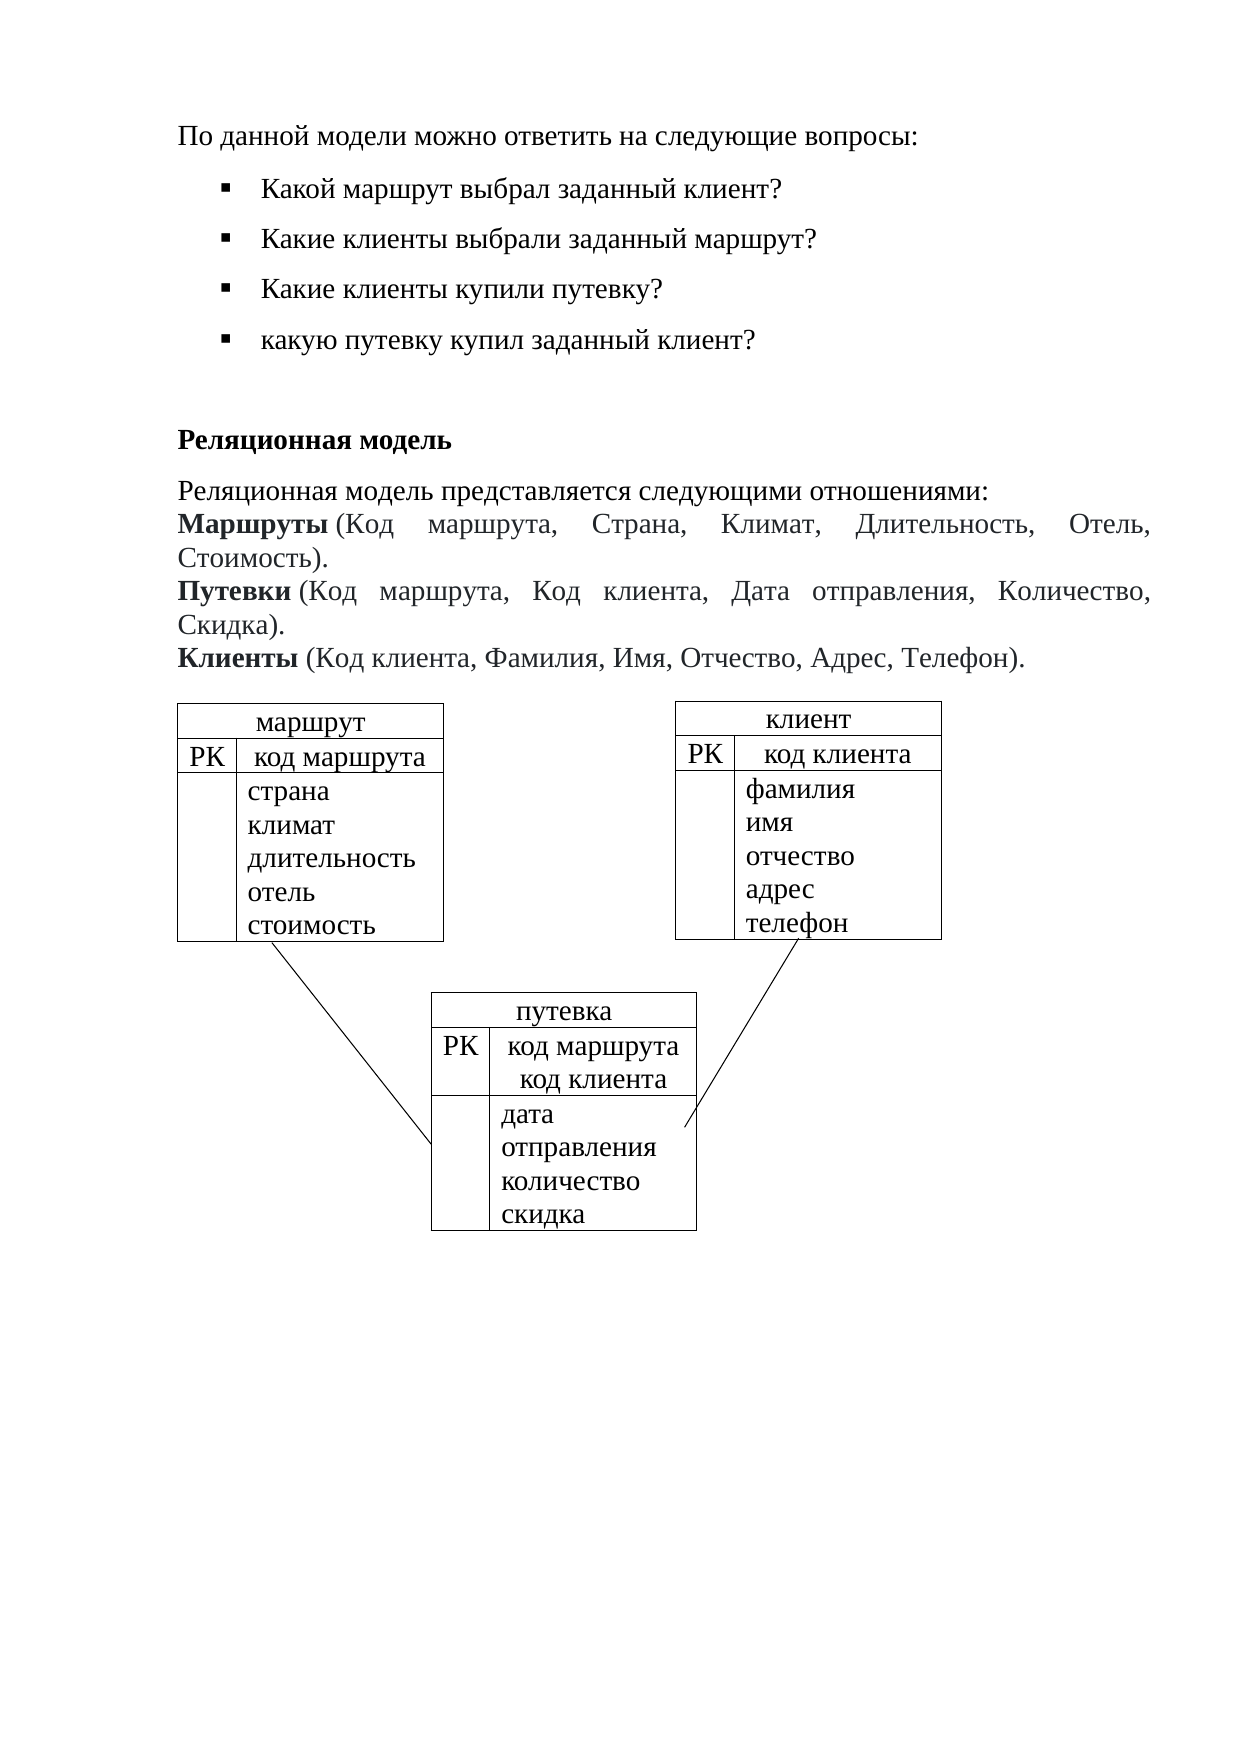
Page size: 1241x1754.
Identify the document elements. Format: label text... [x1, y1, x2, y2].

table_header клиент [676, 702, 941, 735]
table_cell [178, 773, 236, 941]
text По данной модели можно ответить на следующие вопросы: [177, 118, 1152, 152]
table_header путевка [432, 993, 696, 1027]
table_cell страна климат длительность отель стоимость [237, 773, 443, 941]
table_cell код клиента [735, 736, 941, 770]
table_cell РК [432, 1028, 489, 1095]
list Какие клиенты купили путевку? [219, 272, 1152, 305]
text Реляционная модель [177, 422, 1152, 456]
table_cell дата отправления количество скидка [490, 1096, 696, 1230]
list Какие клиенты выбрали заданный маршрут? [219, 221, 1152, 255]
table_cell [432, 1096, 489, 1230]
table_cell РК [178, 739, 236, 772]
table_cell код маршрута [237, 739, 443, 772]
table_cell РК [676, 736, 734, 770]
table_header маршрут [178, 704, 443, 738]
table_cell фамилия имя отчество адрес телефон [735, 771, 941, 938]
table_cell [676, 771, 734, 938]
list какую путевку купил заданный клиент? [219, 322, 1152, 356]
table_cell код маршрута код клиента [490, 1028, 696, 1095]
text Реляционная модель представляется следующими отношениями: Маршруты (Код маршрута, Страна, Климат, Длительность, Отель, Стоимость). Путевки (Код маршрута, Код клиента, Дата отправления, Количество, Скидка). Клиенты (Код клиента, Фамилия, Имя, Отчество, Адрес, Телефон). [177, 473, 1152, 674]
list Какой маршрут выбрал заданный клиент? [219, 171, 1152, 204]
